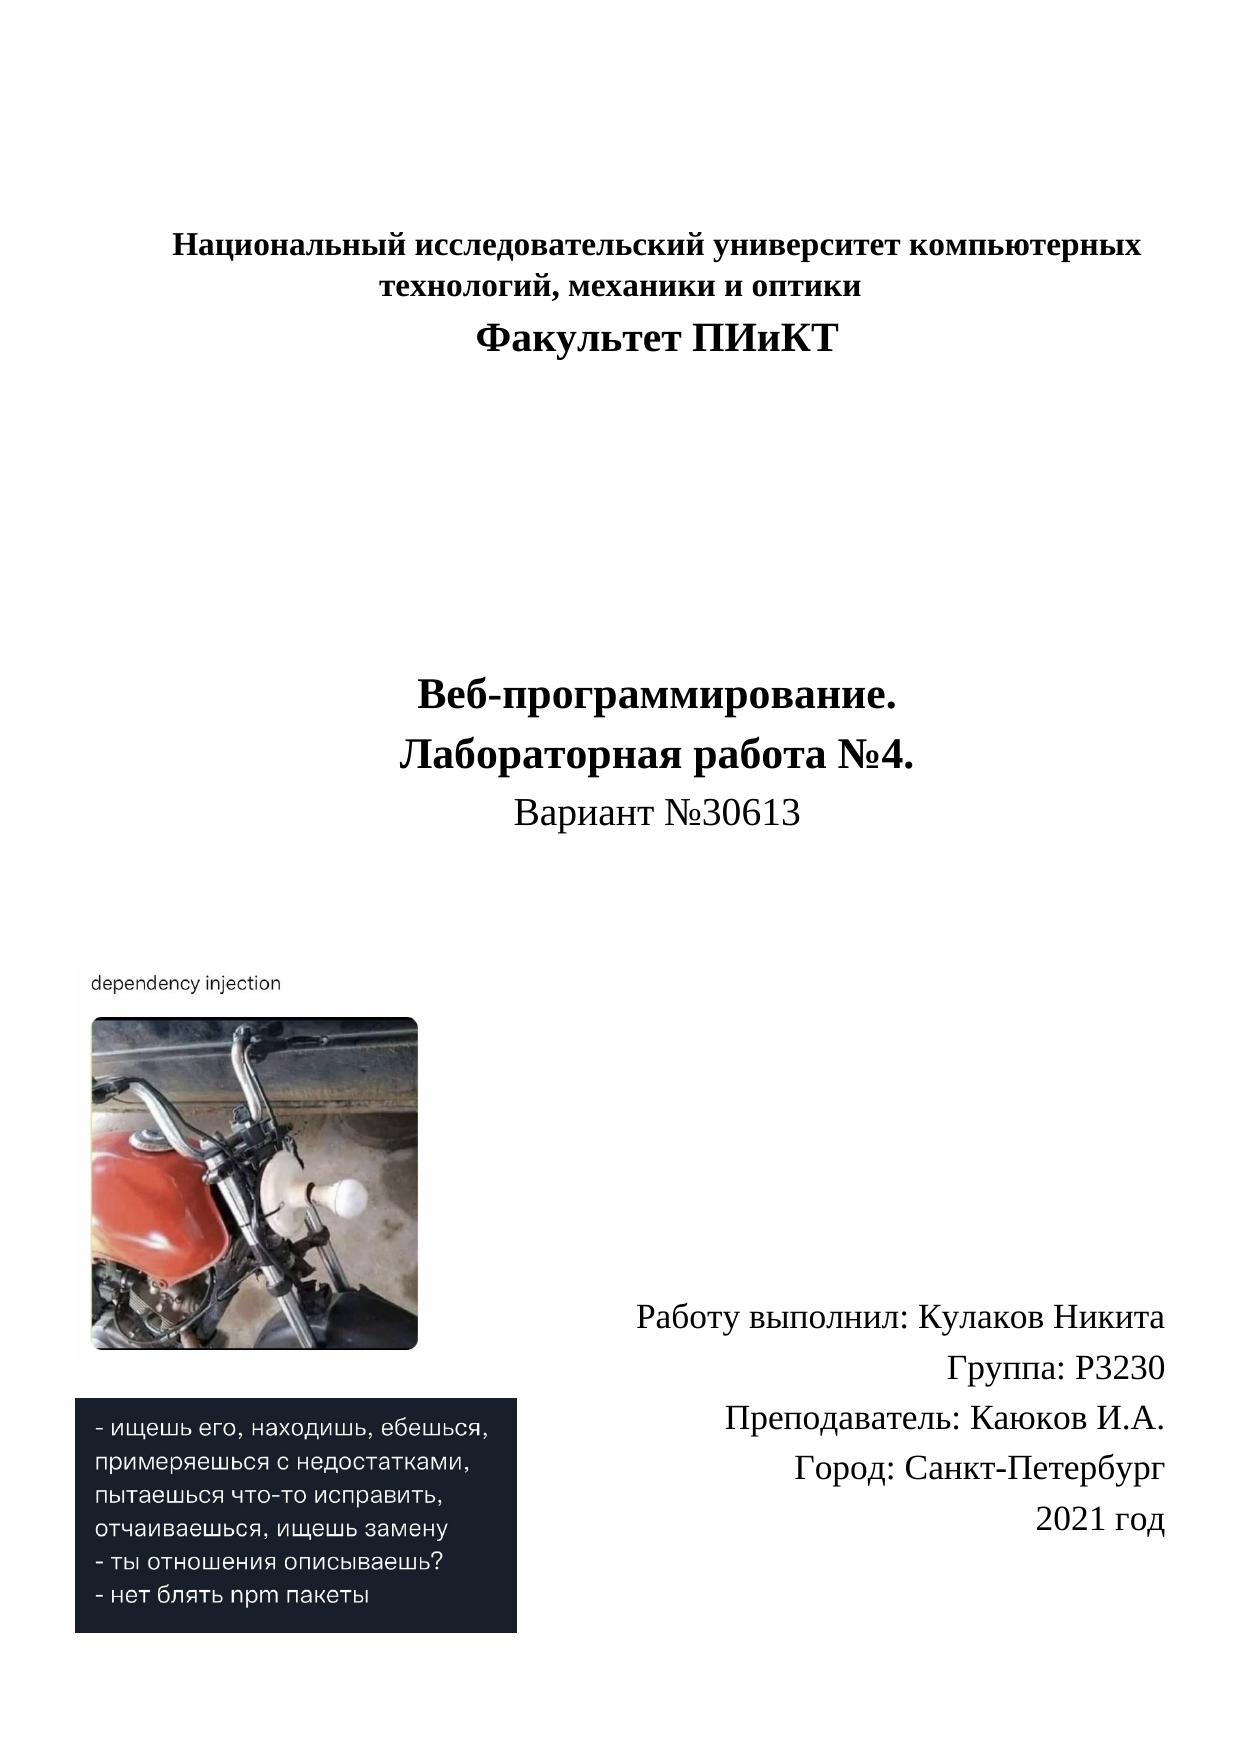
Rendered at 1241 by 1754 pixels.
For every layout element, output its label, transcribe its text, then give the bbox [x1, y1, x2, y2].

text Группа: P3230 [75, 1346, 1165, 1387]
text Работу выполнил: Кулаков Никита [433, 1296, 1165, 1337]
text 2021 год [517, 1497, 1165, 1538]
text Вариант №30613 [75, 788, 1165, 834]
text Лабораторная работа №4. [75, 728, 1165, 778]
text Преподаватель: Каюков И.А. [75, 1396, 1165, 1437]
text Город: Санкт-Петербург [517, 1447, 1165, 1487]
text Национальный исследовательский университет компьютерных технологий, механики и оптики [75, 224, 1165, 304]
text Веб-программирование. [75, 667, 1165, 717]
picture [75, 1398, 517, 1633]
text Факультет ПИиКТ [75, 313, 1165, 361]
picture [75, 966, 433, 1364]
